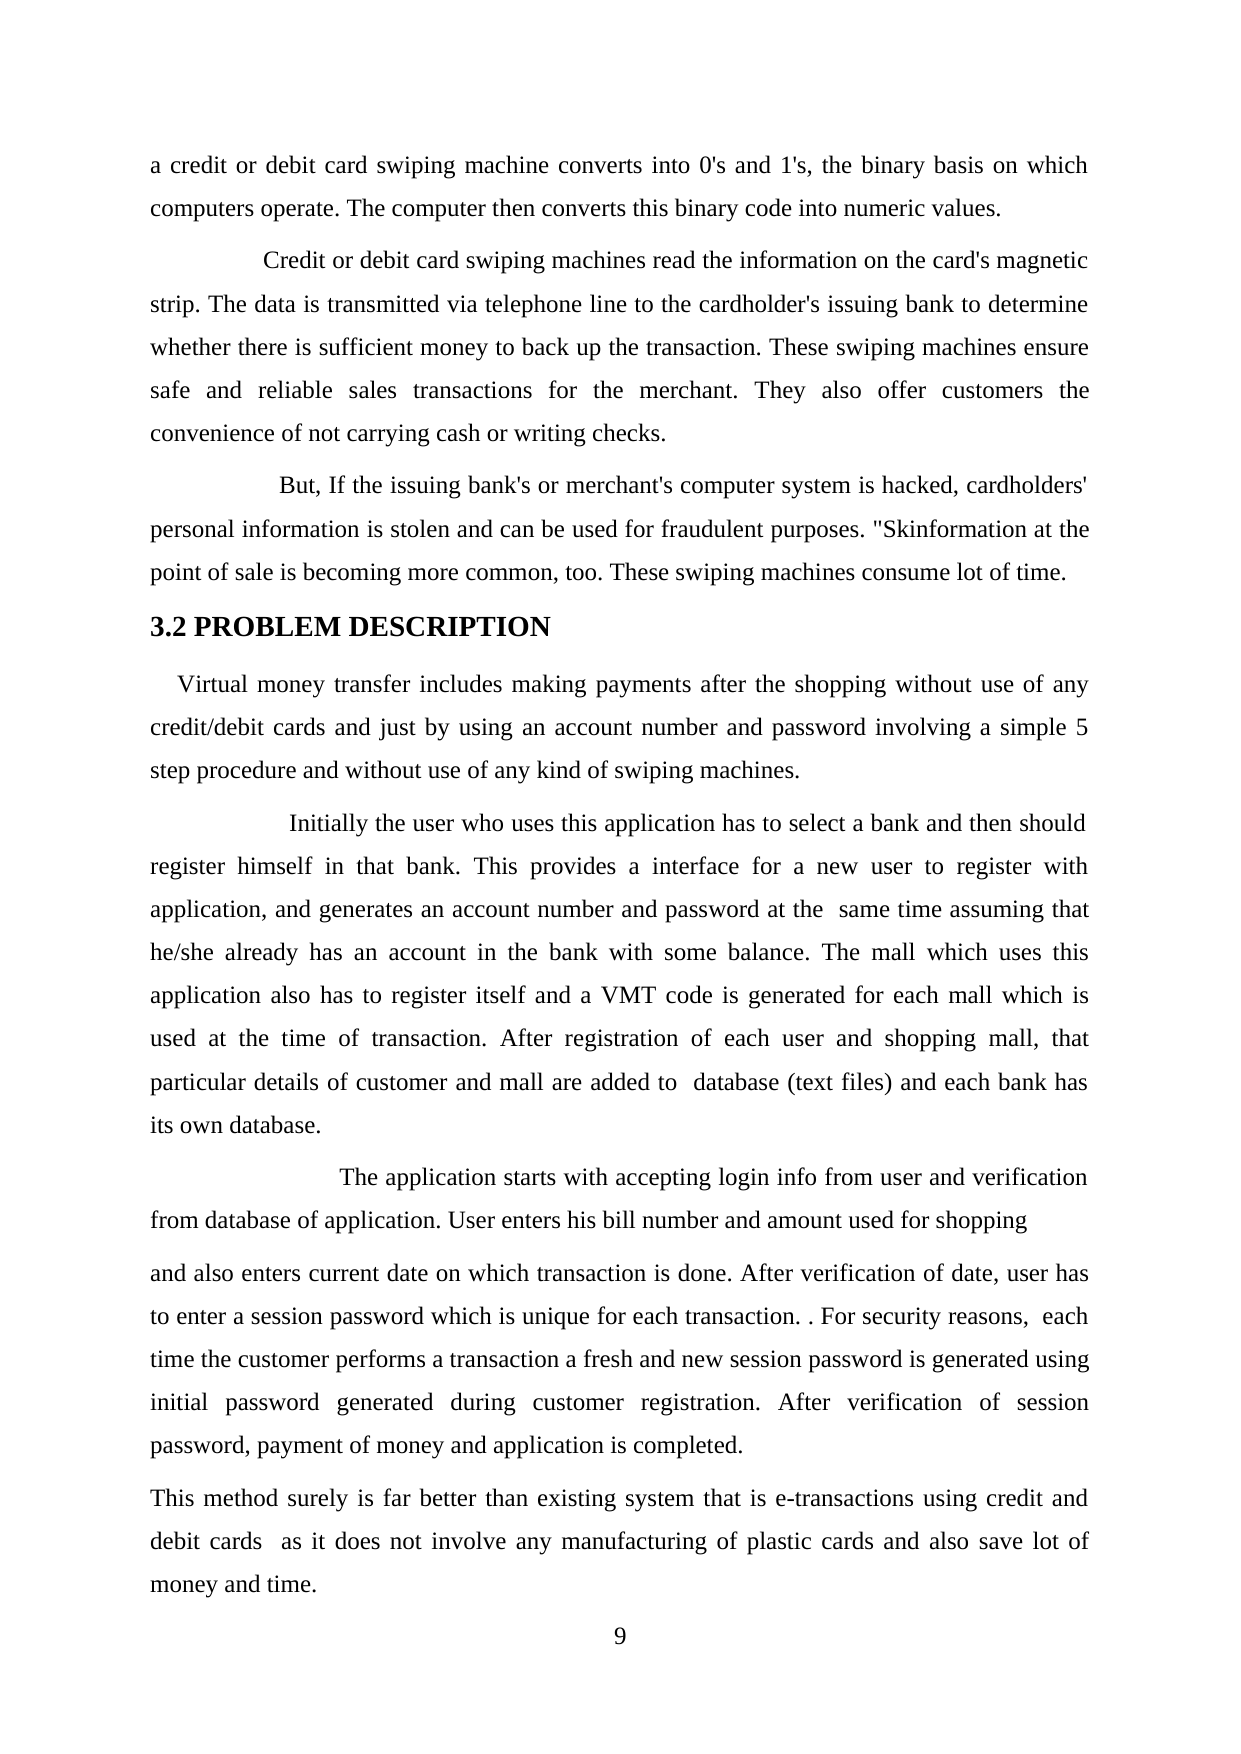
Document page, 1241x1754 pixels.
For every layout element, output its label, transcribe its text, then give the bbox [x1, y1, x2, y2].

text The application starts with accepting login info from user and verification from database of application. User enters his bill number and amount used for shopping [150, 1162, 1090, 1234]
text Initially the user who uses this application has to select a bank and then should register himself in that bank. This provides a interface for a new user to register with application, and generates an account number and password at the same time assuming that he/she already has an account in the bank with some balance. The mall which uses this application also has to register itself and a VMT code is generated for each mall which is used at the time of transaction. After registration of each user and shopping mall, that particular details of customer and mall are added to database (text files) and each bank has its own database. [150, 808, 1090, 1138]
text This method surely is far better than existing system that is e-transactions using credit and debit cards as it does not involve any manufacturing of plastic cards and also save lot of money and time. [150, 1483, 1090, 1598]
text But, If the issuing bank's or merchant's computer system is hacked, cardholders' personal information is stolen and can be used for fraudulent purposes. "Skinformation at the point of sale is becoming more common, too. These swiping machines consume lot of time. [150, 471, 1090, 586]
text Virtual money transfer includes making payments after the shopping without use of any credit/debit cards and just by using an account number and password involving a simple 5 step procedure and without use of any kind of swiping machines. [150, 669, 1090, 784]
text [150, 150, 1090, 222]
text Credit or debit card swiping machines read the information on the card's magnetic strip. The data is transmitted via telephone line to the cardholder's issuing bank to determine whether there is sufficient money to back up the transaction. These swiping machines ensure safe and reliable sales transactions for the merchant. They also offer customers the convenience of not carrying cash or writing checks. [150, 246, 1090, 447]
text and also enters current date on which transaction is done. After verification of date, user has to enter a session password which is unique for each transaction. . For security reasons, each time the customer performs a transaction a fresh and new session password is generated using initial password generated during customer registration. After verification of session password, payment of money and application is completed. [150, 1258, 1090, 1459]
text 3.2 PROBLEM DESCRIPTION [150, 609, 1090, 643]
